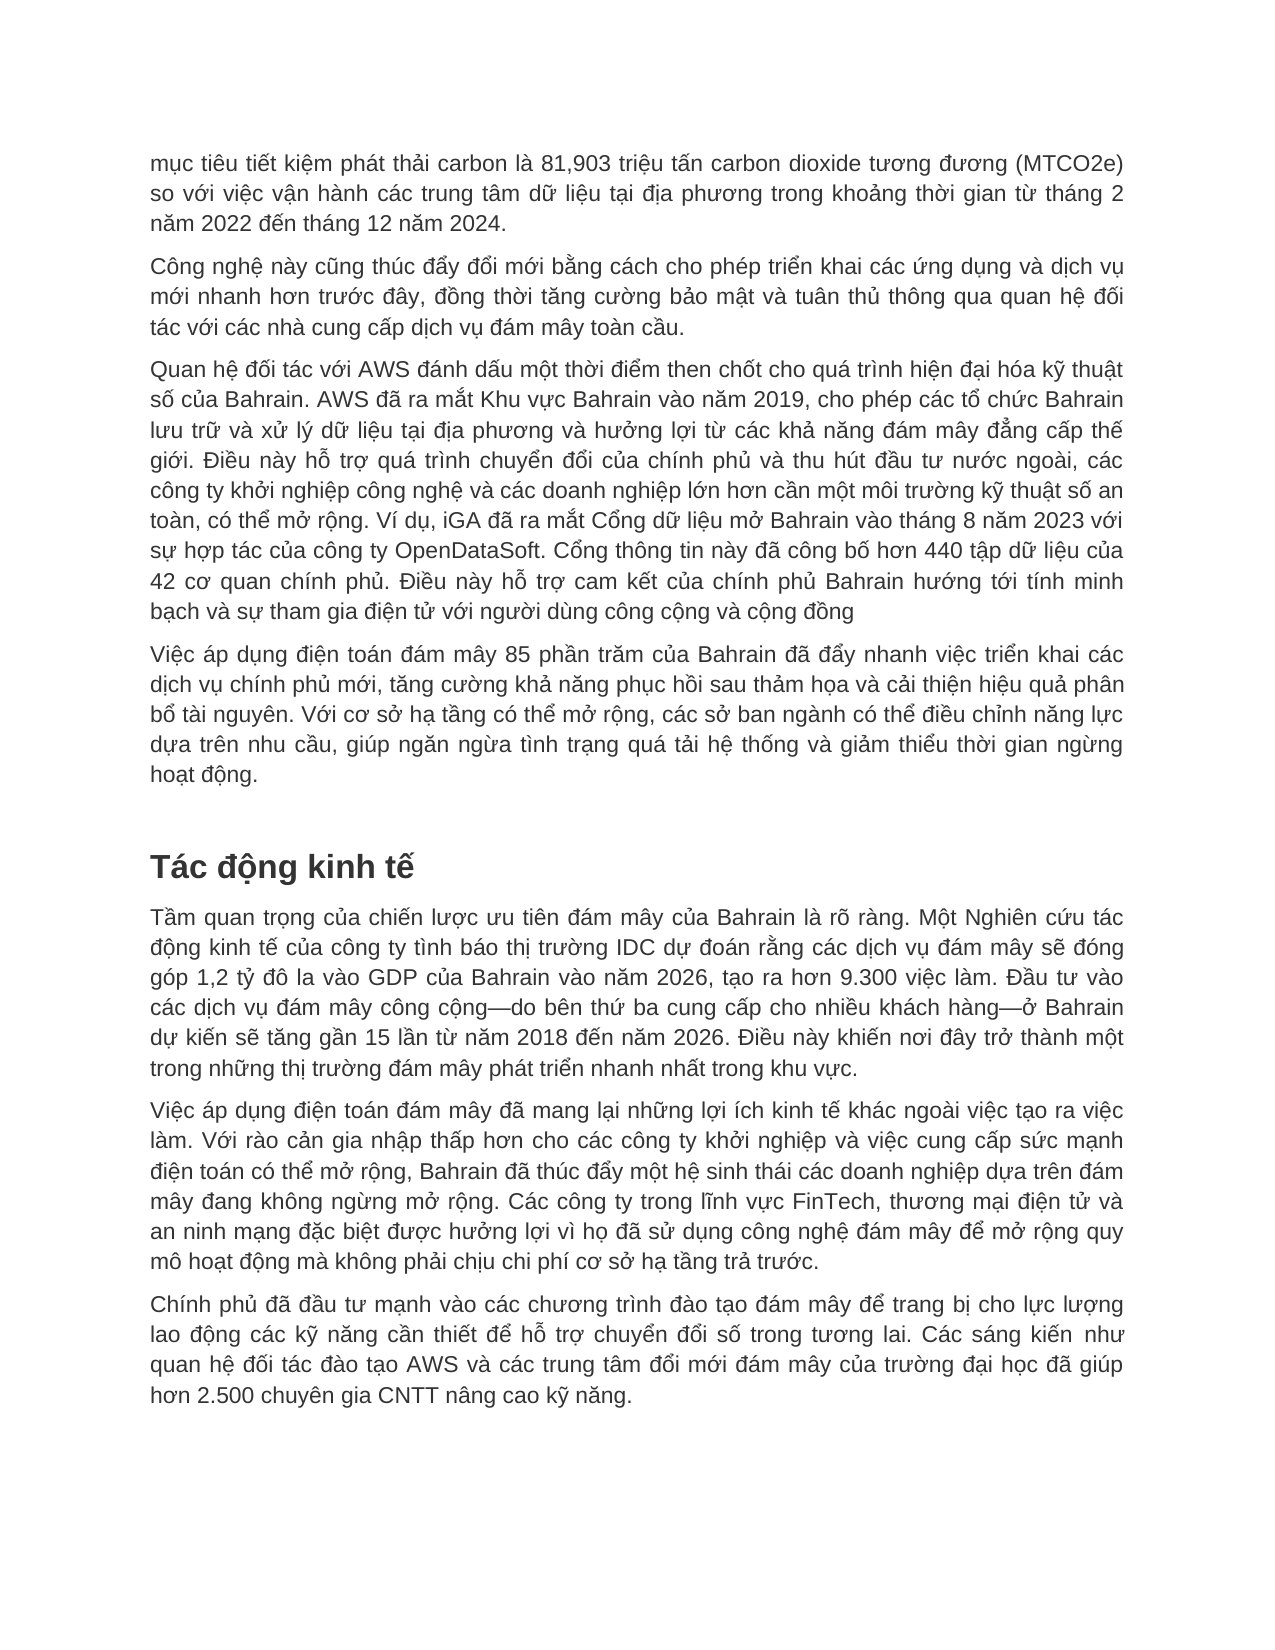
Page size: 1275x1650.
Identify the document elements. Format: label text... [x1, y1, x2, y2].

text Việc áp dụng điện toán đám mây đã mang lại những lợi ích kinh tế khác ngoài việc tạo ra việc làm. Với rào cản gia nhập thấp hơn cho các công ty khởi nghiệp và việc cung cấp sức mạnh điện toán có thể mở rộng, Bahrain đã thúc đẩy một hệ sinh thái các doanh nghiệp dựa trên đám mây đang không ngừng mở rộng. Các công ty trong lĩnh vực FinTech, thương mại điện tử và an ninh mạng đặc biệt được hưởng lợi vì họ đã sử dụng công nghệ đám mây để mở rộng quy mô hoạt động mà không phải chịu chi phí cơ sở hạ tầng trả trước. [150, 1091, 1125, 1275]
text Quan hệ đối tác với AWS đánh dấu một thời điểm then chốt cho quá trình hiện đại hóa kỹ thuật số của Bahrain. AWS đã ra mắt Khu vực Bahrain vào năm 2019, cho phép các tổ chức Bahrain lưu trữ và xử lý dữ liệu tại địa phương và hưởng lợi từ các khả năng đám mây đẳng cấp thế giới. Điều này hỗ trợ quá trình chuyển đổi của chính phủ và thu hút đầu tư nước ngoài, các công ty khởi nghiệp công nghệ và các doanh nghiệp lớn hơn cần một môi trường kỹ thuật số an toàn, có thể mở rộng. Ví dụ, iGA đã ra mắt Cổng dữ liệu mở Bahrain vào tháng 8 năm 2023 với sự hợp tác của công ty OpenDataSoft. Cổng thông tin này đã công bố hơn 440 tập dữ liệu của 42 cơ quan chính phủ. Điều này hỗ trợ cam kết của chính phủ Bahrain hướng tới tính minh bạch và sự tham gia điện tử với người dùng công cộng và cộng đồng [150, 350, 1125, 624]
text Tầm quan trọng của chiến lược ưu tiên đám mây của Bahrain là rõ ràng. Một Nghiên cứu tác động kinh tế của công ty tình báo thị trường IDC dự đoán rằng các dịch vụ đám mây sẽ đóng góp 1,2 tỷ đô la vào GDP của Bahrain vào năm 2026, tạo ra hơn 9.300 việc làm. Đầu tư vào các dịch vụ đám mây công cộng—do bên thứ ba cung cấp cho nhiều khách hàng—ở Bahrain dự kiến ​​sẽ tăng gần 15 lần từ năm 2018 đến năm 2026. Điều này khiến nơi đây trở thành một trong những thị trường đám mây phát triển nhanh nhất trong khu vực. [150, 903, 1125, 1081]
text Việc áp dụng điện toán đám mây 85 phần trăm của Bahrain đã đẩy nhanh việc triển khai các dịch vụ chính phủ mới, tăng cường khả năng phục hồi sau thảm họa và cải thiện hiệu quả phân bổ tài nguyên. Với cơ sở hạ tầng có thể mở rộng, các sở ban ngành có thể điều chỉnh năng lực dựa trên nhu cầu, giúp ngăn ngừa tình trạng quá tải hệ thống và giảm thiểu thời gian ngừng hoạt động. [150, 634, 1125, 788]
text Chính phủ đã đầu tư mạnh vào các chương trình đào tạo đám mây để trang bị cho lực lượng lao động các kỹ năng cần thiết để hỗ trợ chuyển đổi số trong tương lai. Các sáng kiến ​​như quan hệ đối tác đào tạo AWS và các trung tâm đổi mới đám mây của trường đại học đã giúp hơn 2.500 chuyên gia CNTT nâng cao kỹ năng. [150, 1285, 1125, 1408]
subtitle Tác động kinh tế [150, 847, 1125, 885]
text Công nghệ này cũng thúc đẩy đổi mới bằng cách cho phép triển khai các ứng dụng và dịch vụ mới nhanh hơn trước đây, đồng thời tăng cường bảo mật và tuân thủ thông qua quan hệ đối tác với các nhà cung cấp dịch vụ đám mây toàn cầu. [150, 247, 1125, 340]
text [150, 150, 1125, 237]
